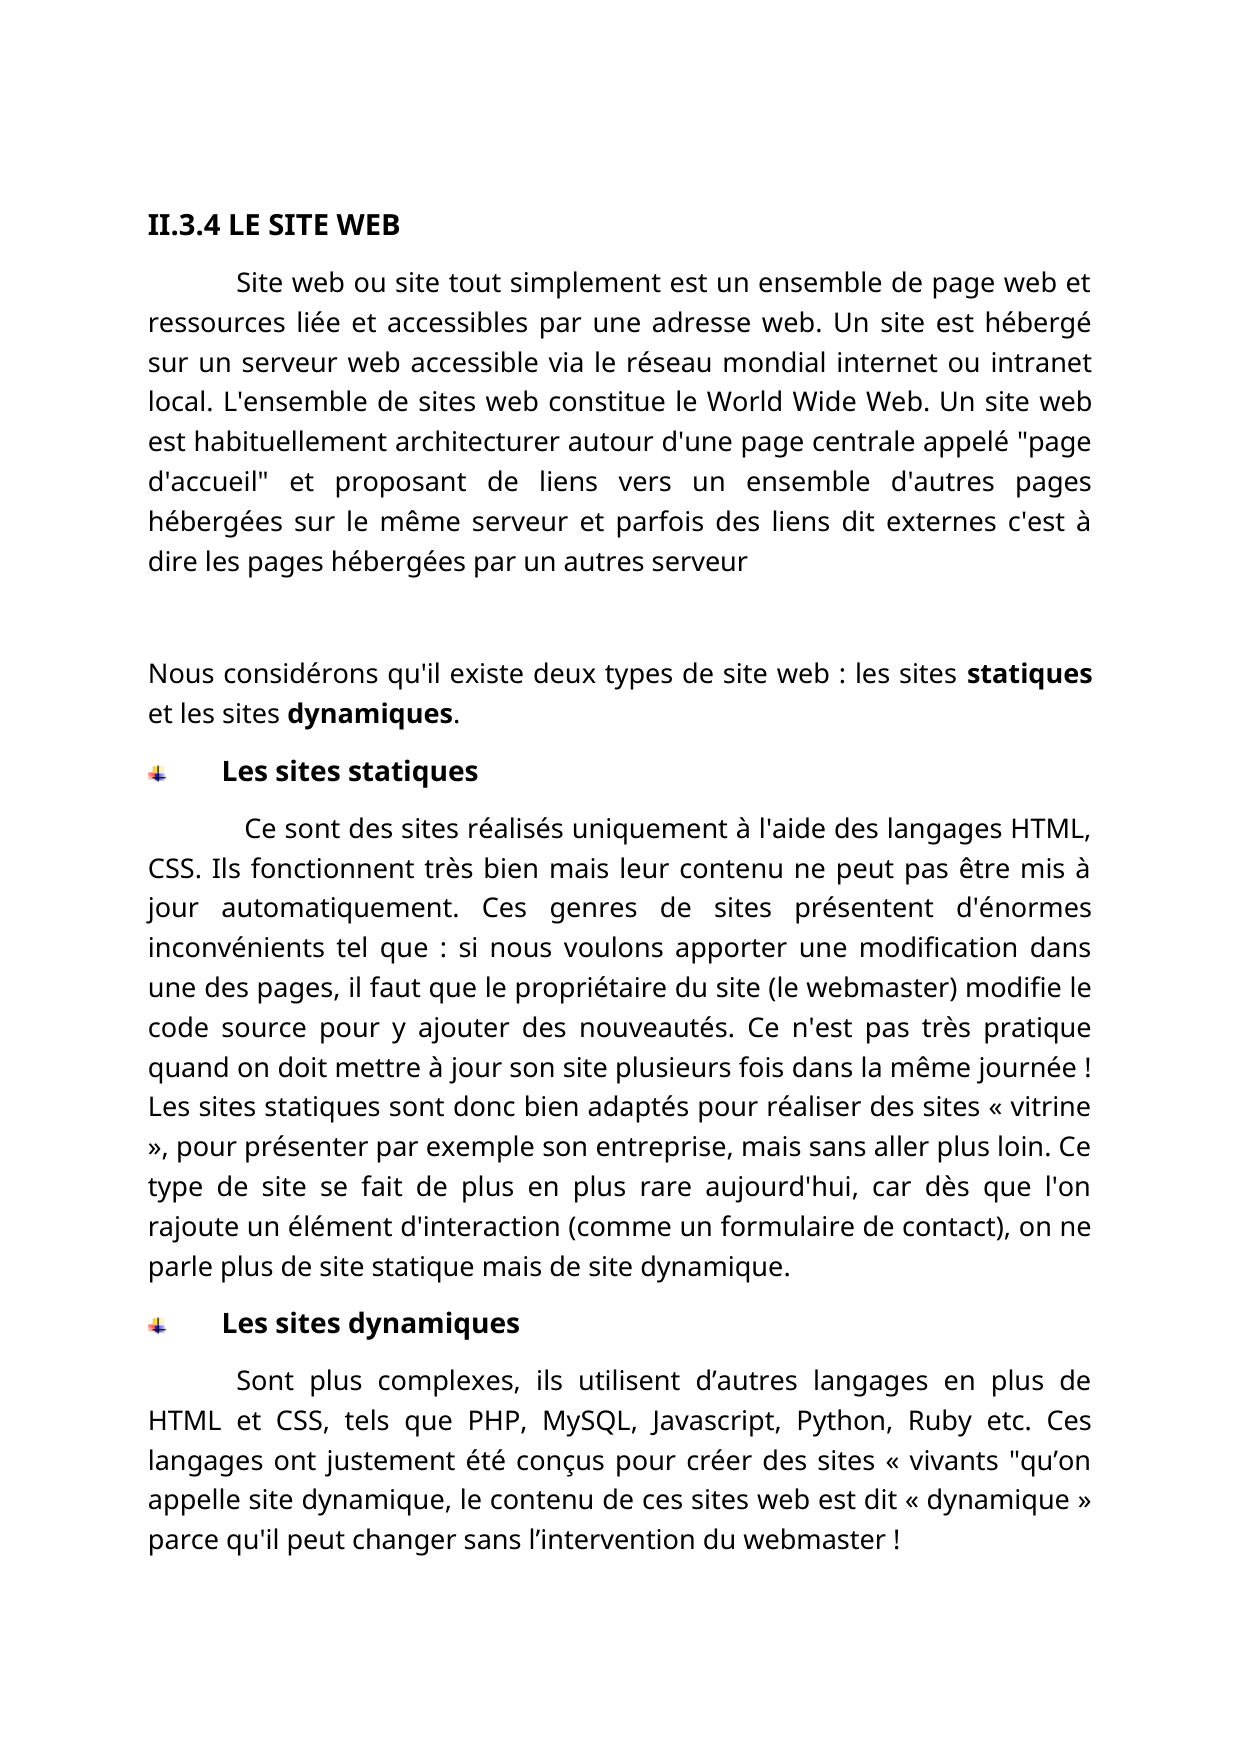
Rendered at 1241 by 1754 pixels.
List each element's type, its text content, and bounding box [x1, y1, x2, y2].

list Les sites statiques [148, 751, 1093, 789]
text Sont plus complexes, ils utilisent d’autres langages en plus de HTML et CSS, tels que PHP, MySQL, Javascript, Python, Ruby etc. Ces langages ont justement été conçus pour créer des sites « vivants "qu’on appelle site dynamique, le contenu de ces sites web est dit « dynamique » parce qu'il peut changer sans l’intervention du webmaster ! [148, 1361, 1093, 1557]
text Nous considérons qu'il existe deux types de site web : les sites statiques et les sites dynamiques. [148, 655, 1093, 732]
picture [148, 764, 166, 782]
text Ce sont des sites réalisés uniquement à l'aide des langages HTML, CSS. Ils fonctionnent très bien mais leur contenu ne peut pas être mis à jour automatiquement. Ces genres de sites présentent d'énormes inconvénients tel que : si nous voulons apporter une modification dans une des pages, il faut que le propriétaire du site (le webmaster) modifie le code source pour y ajouter des nouveautés. Ce n'est pas très pratique quand on doit mettre à jour son site plusieurs fois dans la même journée ! Les sites statiques sont donc bien adaptés pour réaliser des sites « vitrine », pour présenter par exemple son entreprise, mais sans aller plus loin. Ce type de site se fait de plus en plus rare aujourd'hui, car dès que l'on rajoute un élément d'interaction (comme un formulaire de contact), on ne parle plus de site statique mais de site dynamique. [148, 809, 1093, 1284]
list Les sites dynamiques [148, 1303, 1093, 1342]
text Site web ou site tout simplement est un ensemble de page web et ressources liée et accessibles par une adresse web. Un site est hébergé sur un serveur web accessible via le réseau mondial internet ou intranet local. L'ensemble de sites web constitue le World Wide Web. Un site web est habituellement architecturer autour d'une page centrale appelé "page d'accueil" et proposant de liens vers un ensemble d'autres pages hébergées sur le même serveur et parfois des liens dit externes c'est à dire les pages hébergées par un autres serveur [148, 263, 1093, 579]
picture [148, 1316, 166, 1334]
text II.3.4 LE SITE WEB [148, 204, 1093, 244]
